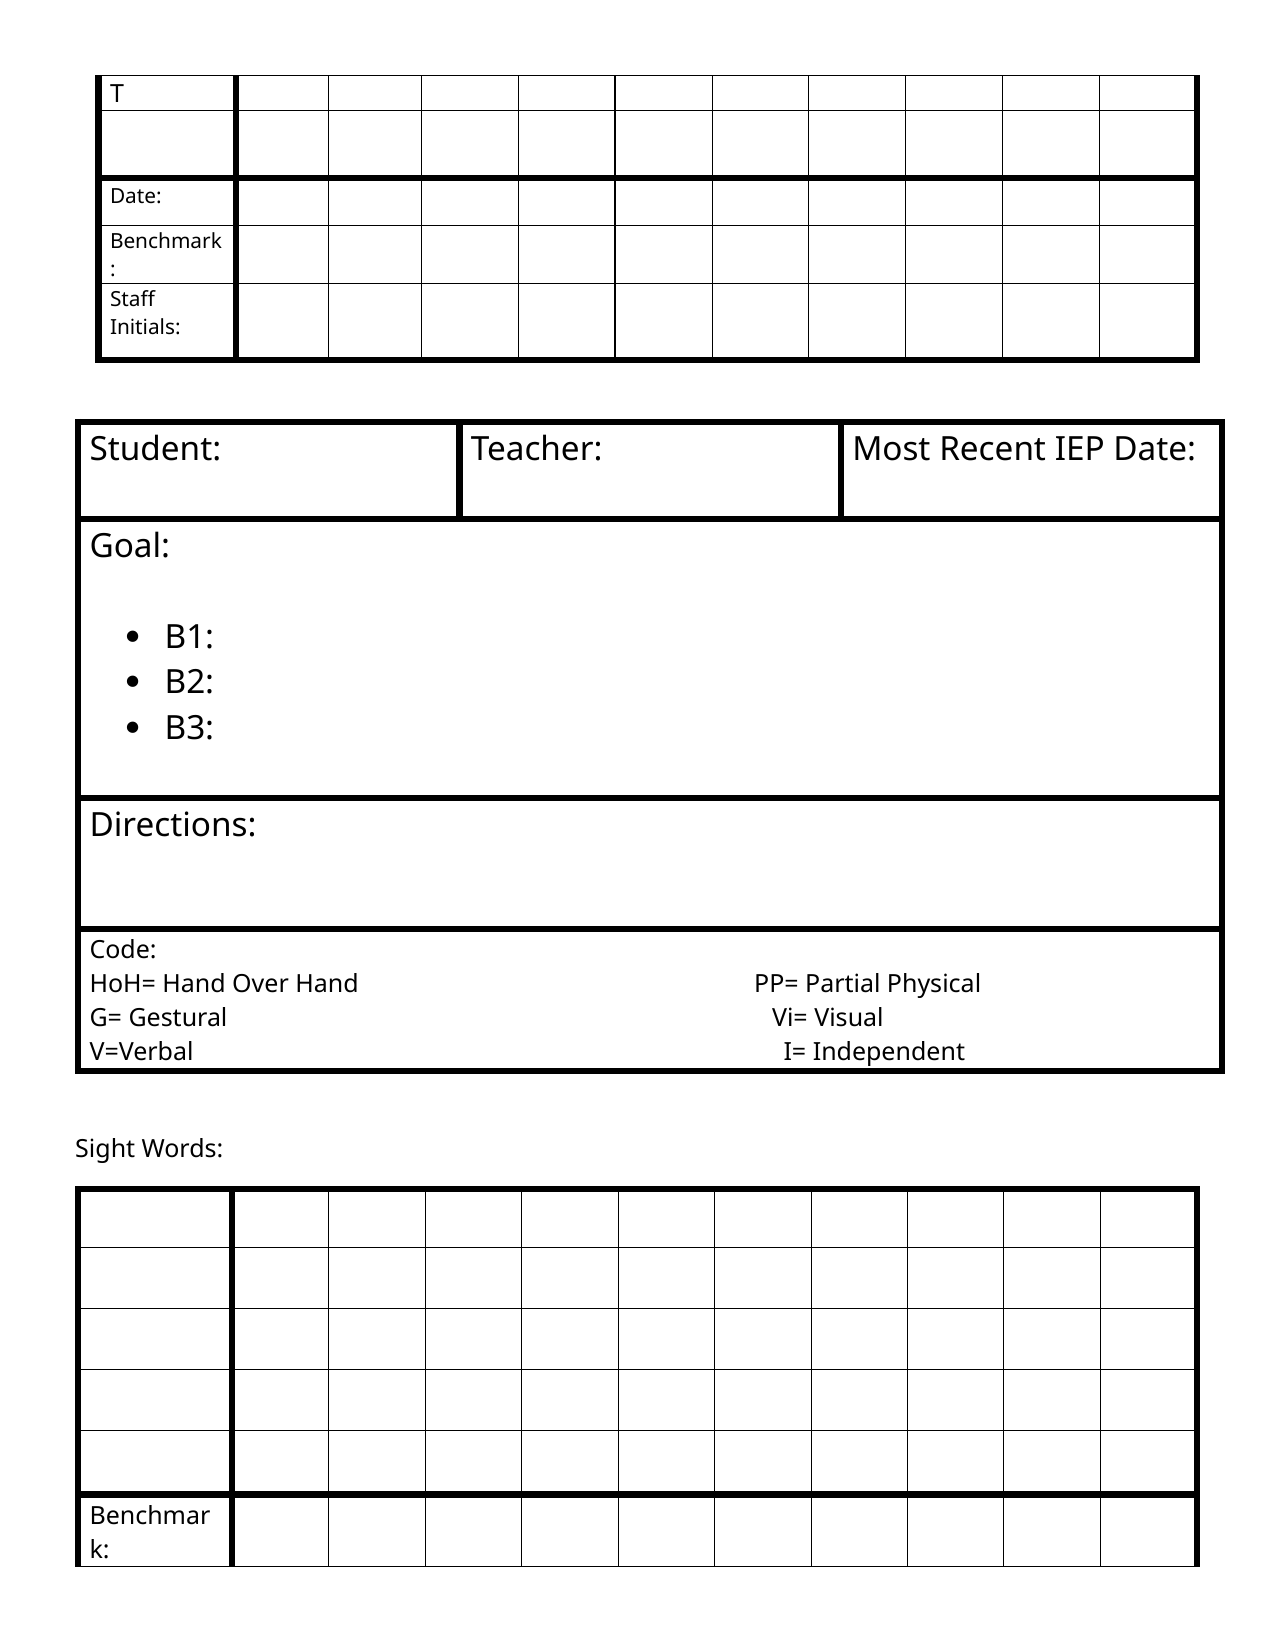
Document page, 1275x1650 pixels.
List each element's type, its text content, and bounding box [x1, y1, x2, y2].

table_cell [1100, 226, 1194, 283]
table_cell [616, 111, 712, 175]
table_cell [908, 1498, 1003, 1566]
table_cell [235, 1431, 328, 1491]
table_cell [619, 1248, 714, 1308]
table_cell [619, 1309, 714, 1369]
table_cell [1101, 1370, 1194, 1430]
table_header [426, 1192, 521, 1247]
table_cell [81, 1309, 229, 1369]
table_cell [522, 1309, 618, 1369]
table_cell [1101, 1498, 1194, 1566]
table_cell [329, 181, 421, 225]
table_cell [102, 111, 233, 175]
table_cell [906, 284, 1002, 357]
table_cell [616, 76, 712, 110]
table_cell [1003, 76, 1099, 110]
table_cell Goal: B1: B2: B3: [81, 522, 1219, 794]
table_cell [1100, 181, 1194, 225]
table_cell [1004, 1248, 1100, 1308]
table_cell [235, 1309, 328, 1369]
table_cell [812, 1370, 907, 1430]
table_cell [522, 1498, 618, 1566]
table_cell [519, 181, 614, 225]
table_cell [1100, 284, 1194, 357]
table_cell [519, 284, 614, 357]
table_cell [715, 1431, 811, 1491]
table_cell [522, 1431, 618, 1491]
table_cell [1003, 181, 1099, 225]
table_cell [519, 111, 614, 175]
table_cell [713, 181, 808, 225]
table_header [812, 1192, 907, 1247]
table_cell [908, 1370, 1003, 1430]
table_cell [906, 226, 1002, 283]
table_cell [809, 181, 905, 225]
table_header [1101, 1192, 1194, 1247]
table_header Most Recent IEP Date: [844, 425, 1219, 516]
table_cell [426, 1431, 521, 1491]
table_cell [329, 284, 421, 357]
table_cell [522, 1370, 618, 1430]
table_cell [1003, 226, 1099, 283]
table_cell Benchmark: [81, 1498, 229, 1566]
table_header Teacher: [463, 425, 838, 516]
table_header [1004, 1192, 1100, 1247]
table_cell [1100, 111, 1194, 175]
table_header [619, 1192, 714, 1247]
table_cell [715, 1309, 811, 1369]
table_cell [235, 1370, 328, 1430]
table_cell [715, 1248, 811, 1308]
table_cell [809, 76, 905, 110]
table_cell [329, 111, 421, 175]
table_cell [713, 226, 808, 283]
table_cell [422, 284, 518, 357]
table_cell [239, 181, 328, 225]
table_cell [616, 284, 712, 357]
table_cell [1101, 1309, 1194, 1369]
table_cell [239, 111, 328, 175]
table_cell [908, 1431, 1003, 1491]
table_cell [715, 1370, 811, 1430]
table_cell [422, 76, 518, 110]
table_header Student: [81, 425, 456, 516]
table_cell [713, 111, 808, 175]
table_cell [422, 226, 518, 283]
table_cell [809, 284, 905, 357]
table_cell [1100, 76, 1194, 110]
table_header [81, 1192, 229, 1247]
table_cell [235, 1498, 328, 1566]
table_cell [616, 181, 712, 225]
table_header [235, 1192, 328, 1247]
table_cell [906, 181, 1002, 225]
table_cell [812, 1498, 907, 1566]
table_header [908, 1192, 1003, 1247]
text Sight Words: [75, 1130, 1200, 1164]
table_cell [812, 1431, 907, 1491]
table_header [522, 1192, 618, 1247]
table_cell [908, 1309, 1003, 1369]
table_cell [81, 1431, 229, 1491]
table_cell Benchmark: [102, 226, 233, 283]
table_cell [715, 1498, 811, 1566]
table_cell [1101, 1248, 1194, 1308]
table_cell [329, 1431, 425, 1491]
table_cell [809, 226, 905, 283]
table_cell Date: [102, 181, 233, 225]
table_cell [1004, 1498, 1100, 1566]
table_cell [1101, 1431, 1194, 1491]
table_cell [809, 111, 905, 175]
table_cell [1004, 1370, 1100, 1430]
table_cell [906, 111, 1002, 175]
table_cell Directions: [81, 801, 1219, 926]
table_cell [329, 226, 421, 283]
table_cell [239, 284, 328, 357]
table_cell [1003, 111, 1099, 175]
table_cell [812, 1248, 907, 1308]
table_cell [426, 1498, 521, 1566]
table_cell [329, 1498, 425, 1566]
table_cell [329, 1309, 425, 1369]
table_cell [239, 76, 328, 110]
table_cell Staff Initials: [102, 284, 233, 357]
table_cell [908, 1248, 1003, 1308]
table_cell [239, 226, 328, 283]
table_cell [422, 111, 518, 175]
table_header [715, 1192, 811, 1247]
table_cell [426, 1248, 521, 1308]
table_cell Code: HoH= Hand Over Hand PP= Partial Physical G= Gestural Vi= Visual V=Verbal I= Independent [81, 932, 1219, 1068]
table_cell [619, 1431, 714, 1491]
table_header [329, 1192, 425, 1247]
table_cell [1004, 1431, 1100, 1491]
table_cell [426, 1370, 521, 1430]
table_cell [426, 1309, 521, 1369]
table_cell [1004, 1309, 1100, 1369]
table_cell [519, 226, 614, 283]
table_cell [713, 284, 808, 357]
table_cell [906, 76, 1002, 110]
table_cell [522, 1248, 618, 1308]
table_cell [329, 76, 421, 110]
table_cell [519, 76, 614, 110]
table_cell [1003, 284, 1099, 357]
table_cell [619, 1370, 714, 1430]
table_cell [235, 1248, 328, 1308]
table_cell [812, 1309, 907, 1369]
table_cell [619, 1498, 714, 1566]
table_cell [329, 1370, 425, 1430]
table_cell [616, 226, 712, 283]
table_cell [81, 1370, 229, 1430]
table_cell [713, 76, 808, 110]
table_cell [81, 1248, 229, 1308]
table_cell [329, 1248, 425, 1308]
table_cell [422, 181, 518, 225]
